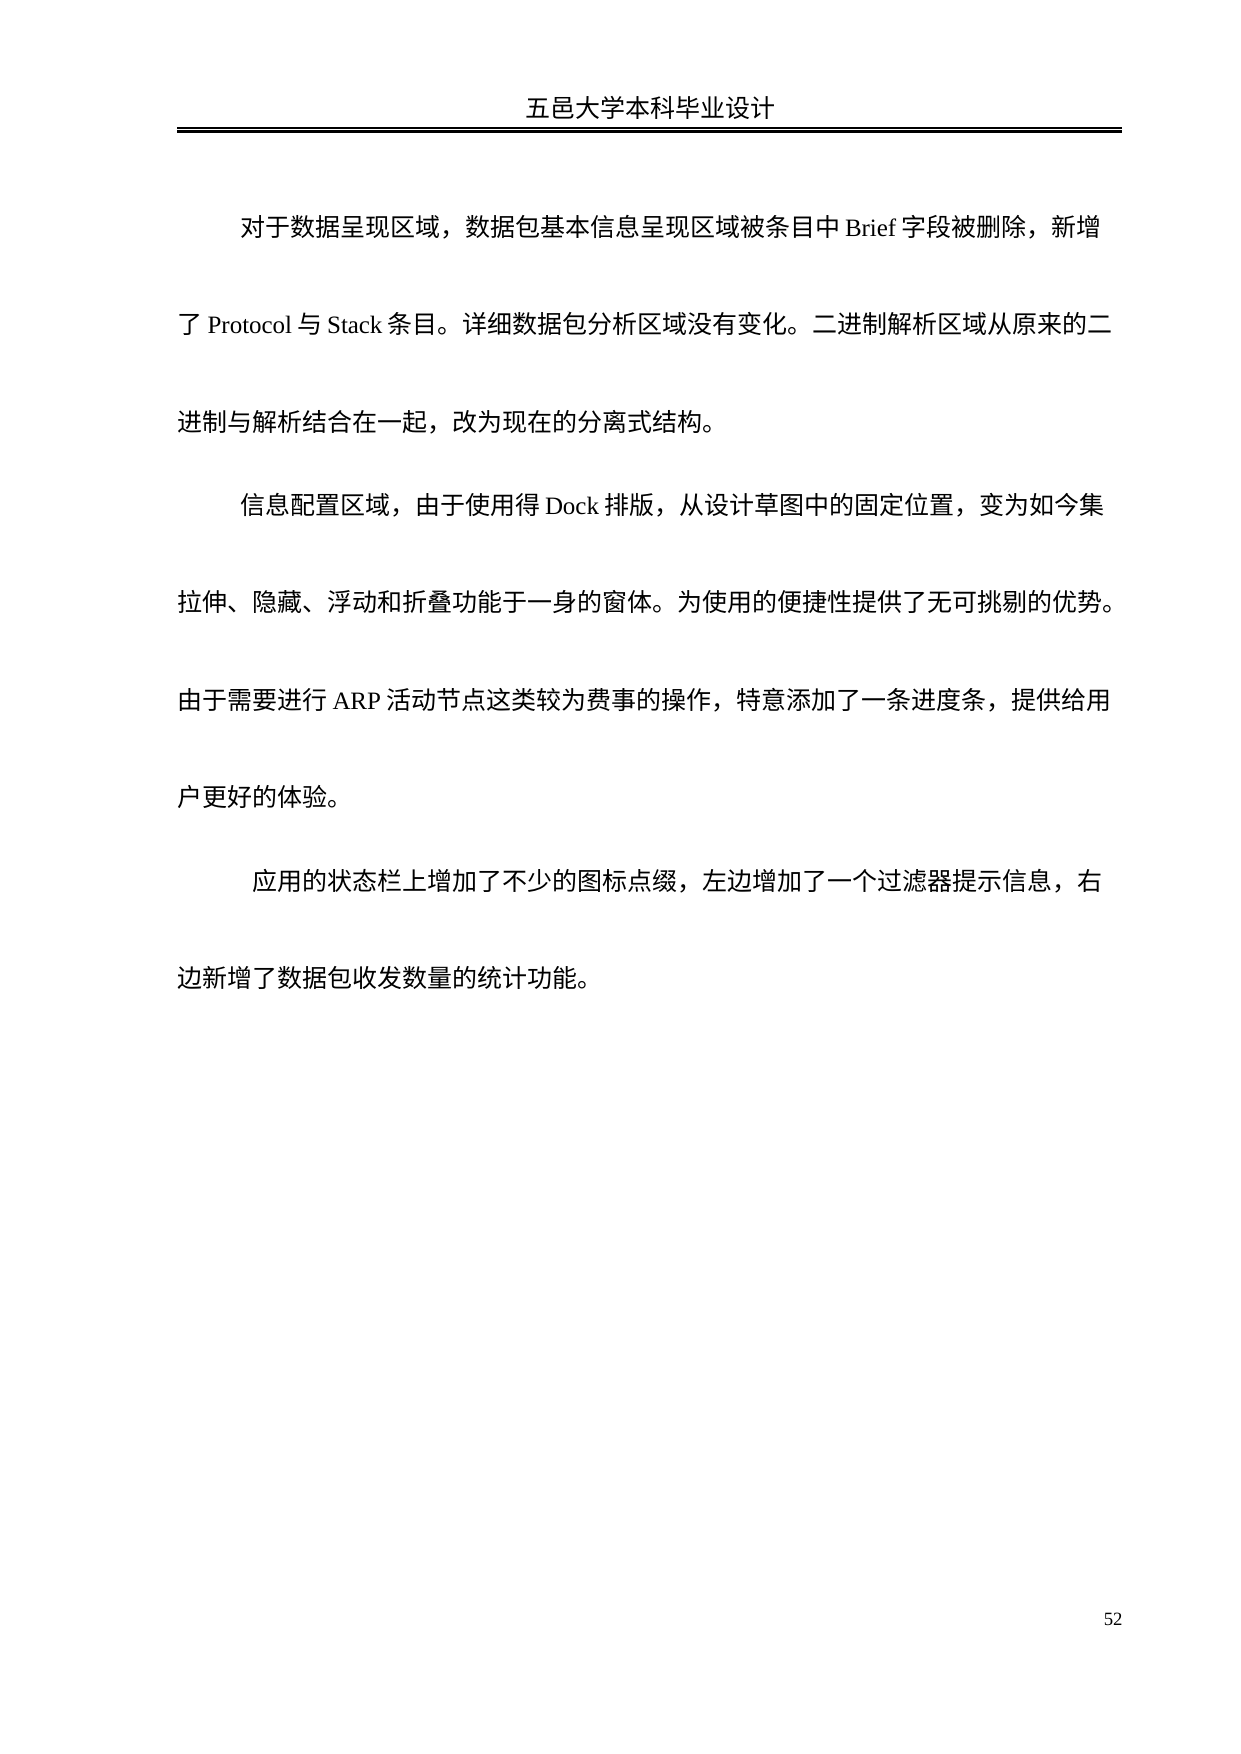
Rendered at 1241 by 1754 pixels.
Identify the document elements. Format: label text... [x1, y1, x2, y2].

text 信息配置区域，由于使用得Dock排版，从设计草图中的固定位置，变为如今集拉伸、隐藏、浮动和折叠功能于一身的窗体。为使用的便捷性提供了无可挑剔的优势。由于需要进行ARP活动节点这类较为费事的操作，特意添加了一条进度条，提供给用户更好的体验。 [177, 471, 1122, 828]
text 应用的状态栏上增加了不少的图标点缀，左边增加了一个过滤器提示信息，右边新增了数据包收发数量的统计功能。 [177, 847, 1122, 1009]
text 对于数据呈现区域，数据包基本信息呈现区域被条目中Brief字段被删除，新增了Protocol与Stack条目。详细数据包分析区域没有变化。二进制解析区域从原来的二进制与解析结合在一起，改为现在的分离式结构。 [177, 193, 1122, 453]
